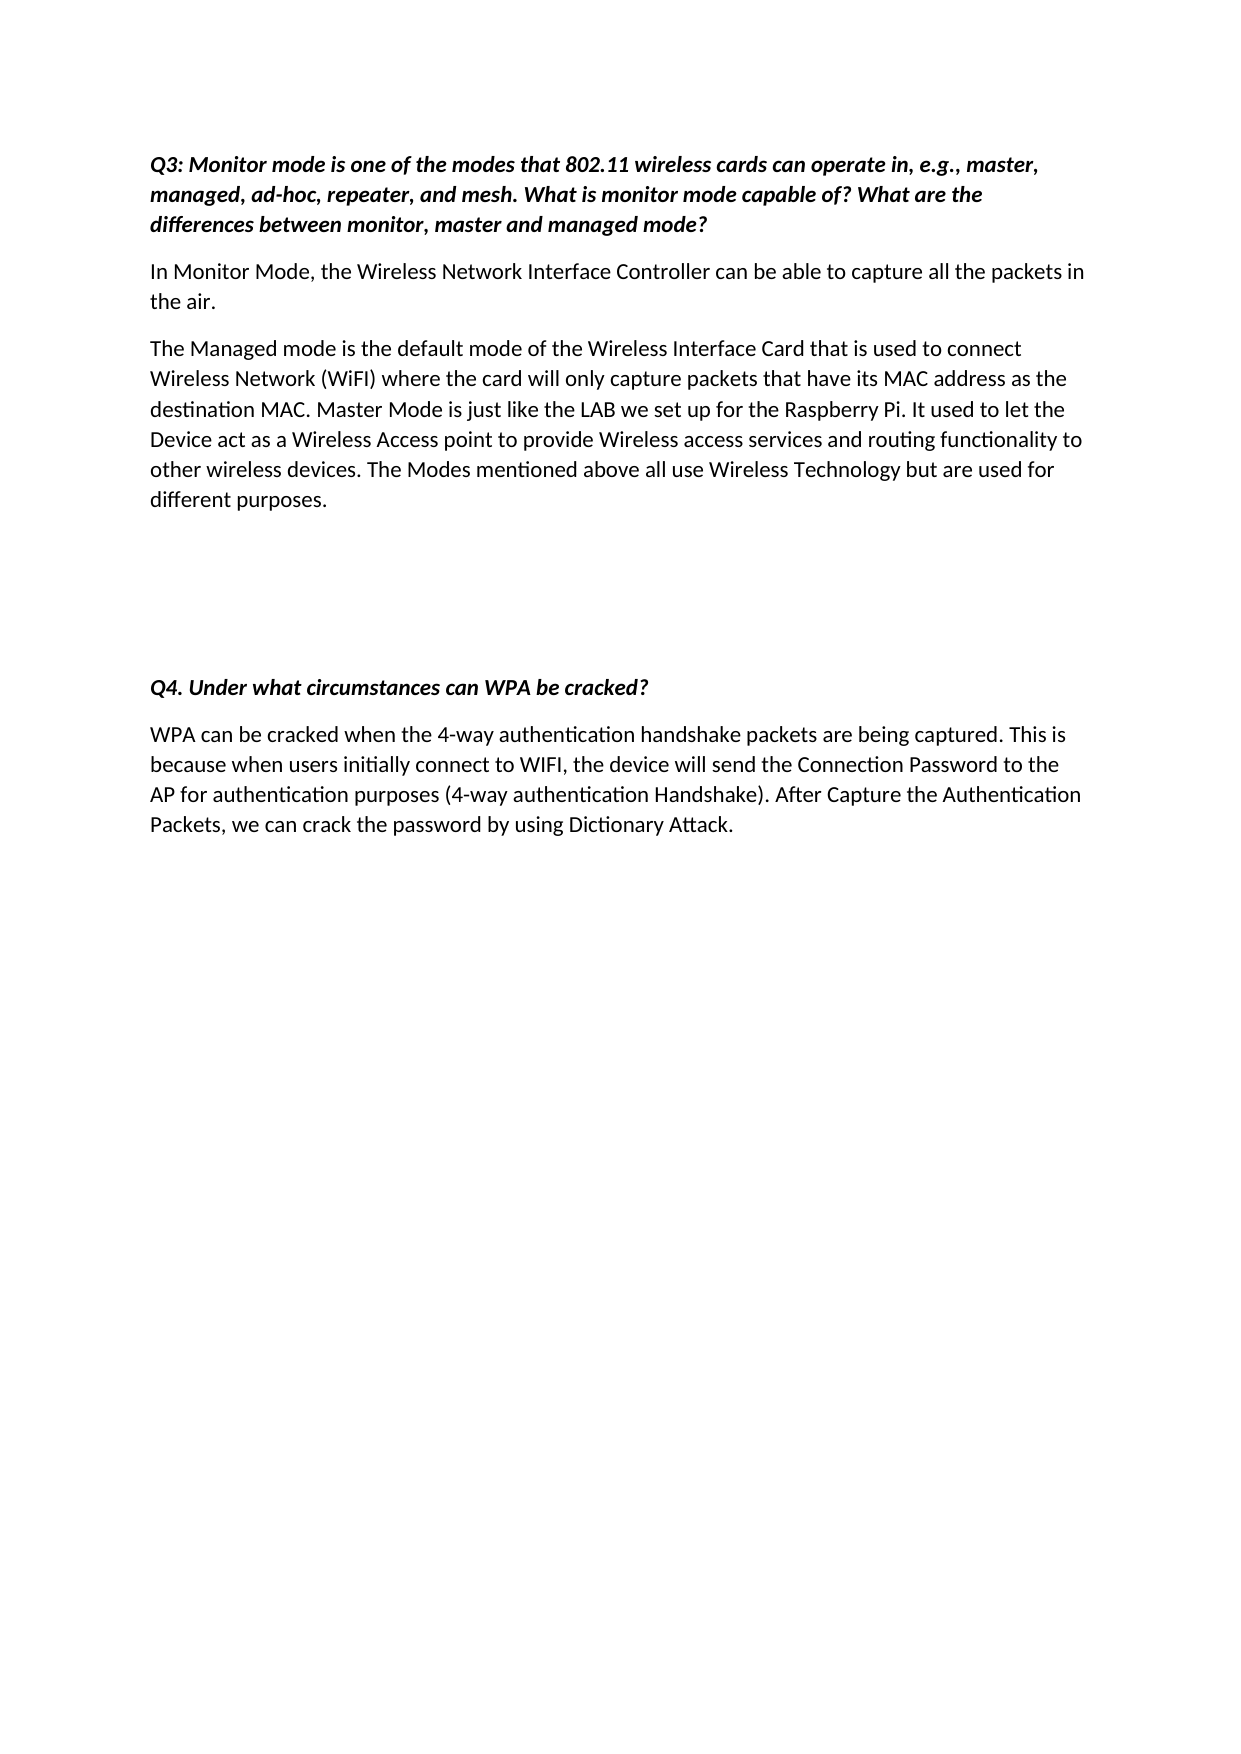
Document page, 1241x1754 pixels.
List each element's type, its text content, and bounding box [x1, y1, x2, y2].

text In Monitor Mode, the Wireless Network Interface Controller can be able to capture all the packets in the air. [150, 257, 1090, 316]
text The Managed mode is the default mode of the Wireless Interface Card that is used to connect Wireless Network (WiFI) where the card will only capture packets that have its MAC address as the destination MAC. Master Mode is just like the LAB we set up for the Raspberry Pi. It used to let the Device act as a Wireless Access point to provide Wireless access services and routing functionality to other wireless devices. The Modes mentioned above all use Wireless Technology but are used for different purposes. [150, 334, 1090, 513]
text Q4. Under what circumstances can WPA be cracked? [150, 673, 1090, 701]
text WPA can be cracked when the 4-way authentication handshake packets are being captured. This is because when users initially connect to WIFI, the device will send the Connection Password to the AP for authentication purposes (4-way authentication Handshake). After Capture the Authentication Packets, we can crack the password by using Dictionary Attack. [150, 720, 1090, 838]
